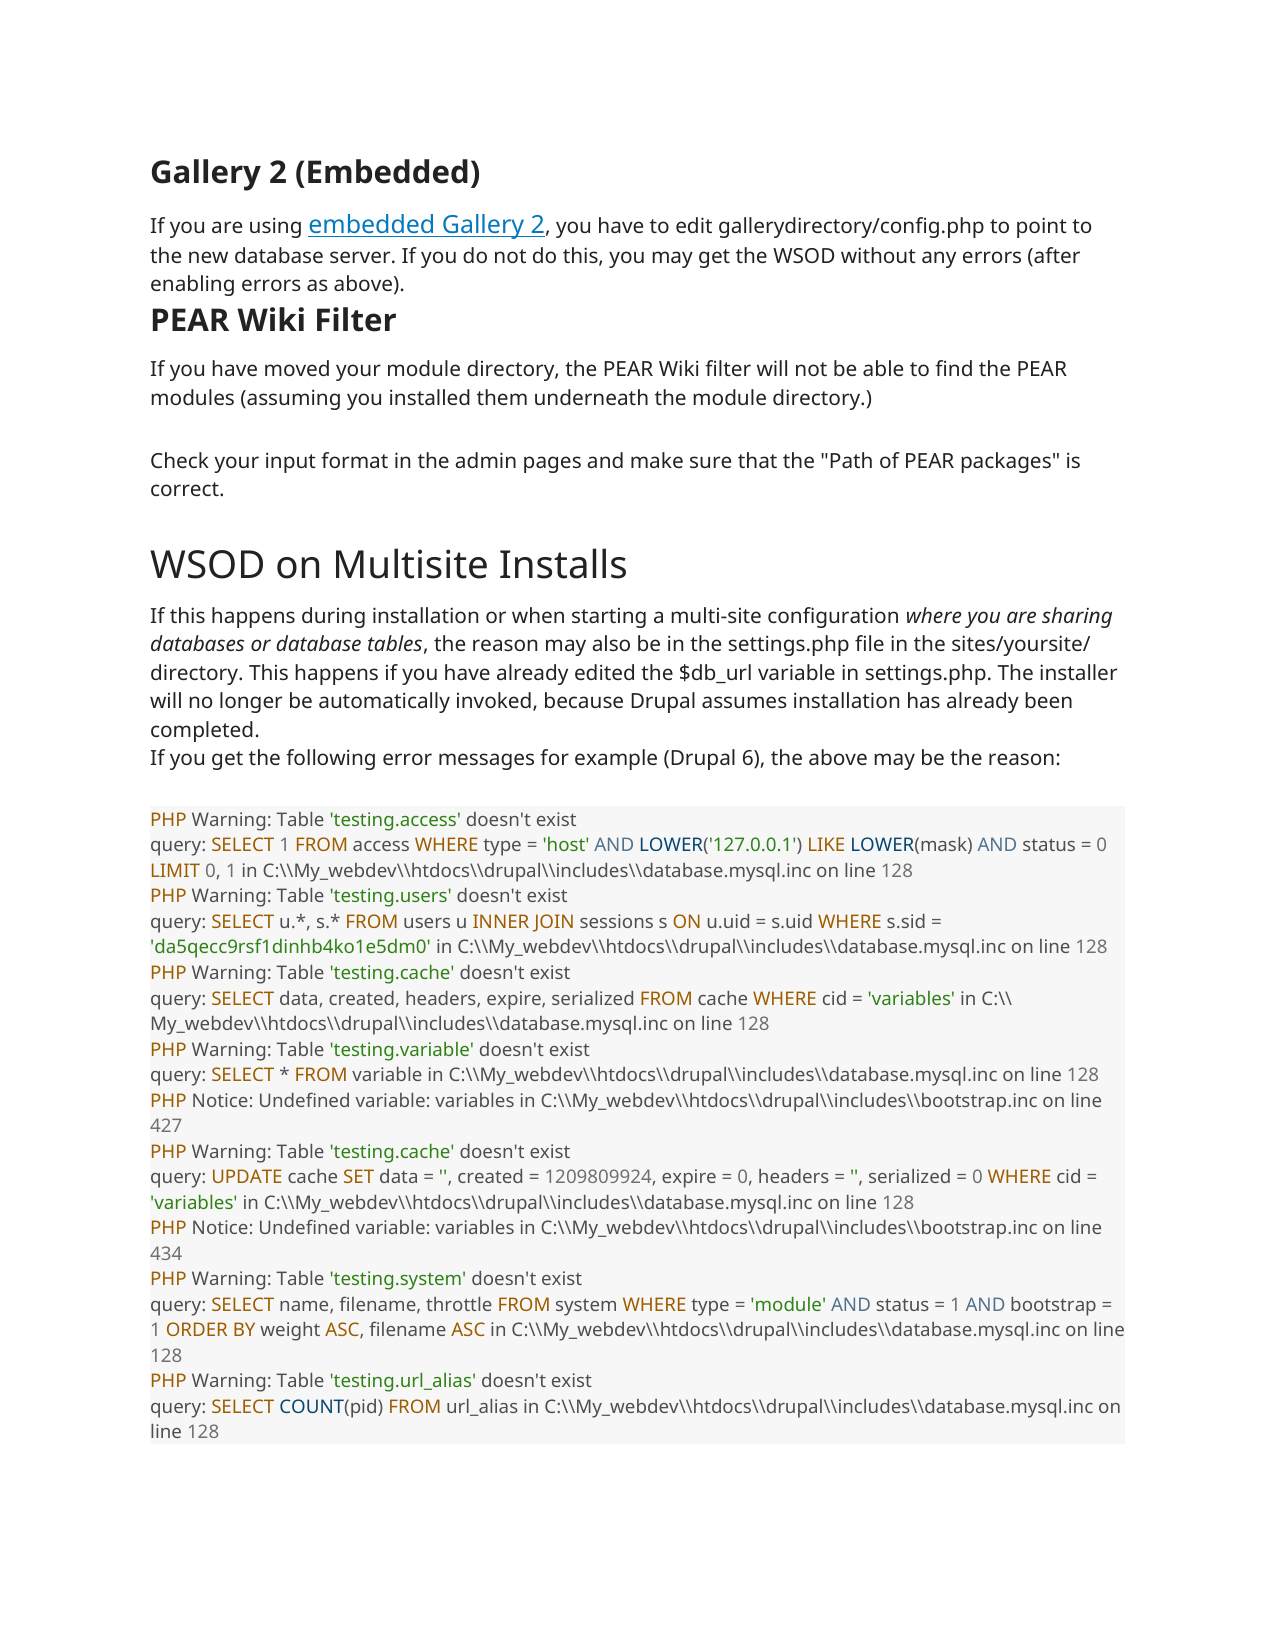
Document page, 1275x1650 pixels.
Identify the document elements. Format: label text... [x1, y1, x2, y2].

text PHP Notice: Undefined variable: variables in C:\\My_webdev\\htdocs\\drupal\\includes\\bootstrap.inc on line 434 [150, 1214, 1125, 1266]
text PHP Warning: Table 'testing.system' doesn't exist [150, 1266, 1125, 1291]
subtitle PEAR Wiki Filter [150, 298, 1125, 340]
text PHP Warning: Table 'testing.url_alias' doesn't exist [150, 1368, 1125, 1393]
text PHP Warning: Table 'testing.cache' doesn't exist [150, 1138, 1125, 1163]
text query: SELECT * FROM variable in C:\\My_webdev\\htdocs\\drupal\\includes\\database.mysql.inc on line 128 [150, 1061, 1125, 1087]
subtitle Gallery 2 (Embedded) [150, 150, 1125, 193]
text query: SELECT name, filename, throttle FROM system WHERE type = 'module' AND status = 1 AND bootstrap = 1 ORDER BY weight ASC, filename ASC in C:\\My_webdev\\htdocs\\drupal\\includes\\database.mysql.inc on line 128 [150, 1291, 1125, 1368]
text Check your input format in the admin pages and make sure that the "Path of PEAR packages" is correct. [150, 446, 1125, 503]
text If this happens during installation or when starting a multi-site configuration where you are sharing databases or database tables, the reason may also be in the settings.php file in the sites/yoursite/ directory. This happens if you have already edited the $db_url variable in settings.php. The installer will no longer be automatically invoked, because Drupal assumes installation has already been completed. [150, 601, 1125, 743]
text PHP Warning: Table 'testing.cache' doesn't exist [150, 959, 1125, 985]
text PHP Warning: Table 'testing.variable' doesn't exist [150, 1036, 1125, 1061]
text If you have moved your module directory, the PEAR Wiki filter will not be able to find the PEAR modules (assuming you installed them underneath the module directory.) [150, 354, 1125, 411]
text PHP Warning: Table 'testing.access' doesn't exist [150, 806, 1125, 832]
text If you are using embedded Gallery 2, you have to edit gallerydirectory/config.php to point to the new database server. If you do not do this, you may get the WSOD without any errors (after enabling errors as above). [150, 207, 1125, 298]
text query: SELECT u.*, s.* FROM users u INNER JOIN sessions s ON u.uid = s.uid WHERE s.sid = 'da5qecc9rsf1dinhb4ko1e5dm0' in C:\\My_webdev\\htdocs\\drupal\\includes\\database.mysql.inc on line 128 [150, 908, 1125, 959]
text query: SELECT 1 FROM access WHERE type = 'host' AND LOWER('127.0.0.1') LIKE LOWER(mask) AND status = 0 LIMIT 0, 1 in C:\\My_webdev\\htdocs\\drupal\\includes\\database.mysql.inc on line 128 [150, 832, 1125, 883]
text query: SELECT COUNT(pid) FROM url_alias in C:\\My_webdev\\htdocs\\drupal\\includes\\database.mysql.inc on line 128 [150, 1393, 1125, 1444]
text If you get the following error messages for example (Drupal 6), the above may be the reason: [150, 743, 1125, 772]
subtitle WSOD on Multisite Installs [150, 537, 1125, 590]
text query: UPDATE cache SET data = '', created = 1209809924, expire = 0, headers = '', serialized = 0 WHERE cid = 'variables' in C:\\My_webdev\\htdocs\\drupal\\includes\\database.mysql.inc on line 128 [150, 1163, 1125, 1214]
text PHP Notice: Undefined variable: variables in C:\\My_webdev\\htdocs\\drupal\\includes\\bootstrap.inc on line 427 [150, 1087, 1125, 1138]
text PHP Warning: Table 'testing.users' doesn't exist [150, 883, 1125, 908]
text query: SELECT data, created, headers, expire, serialized FROM cache WHERE cid = 'variables' in C:\\My_webdev\\htdocs\\drupal\\includes\\database.mysql.inc on line 128 [150, 985, 1125, 1036]
